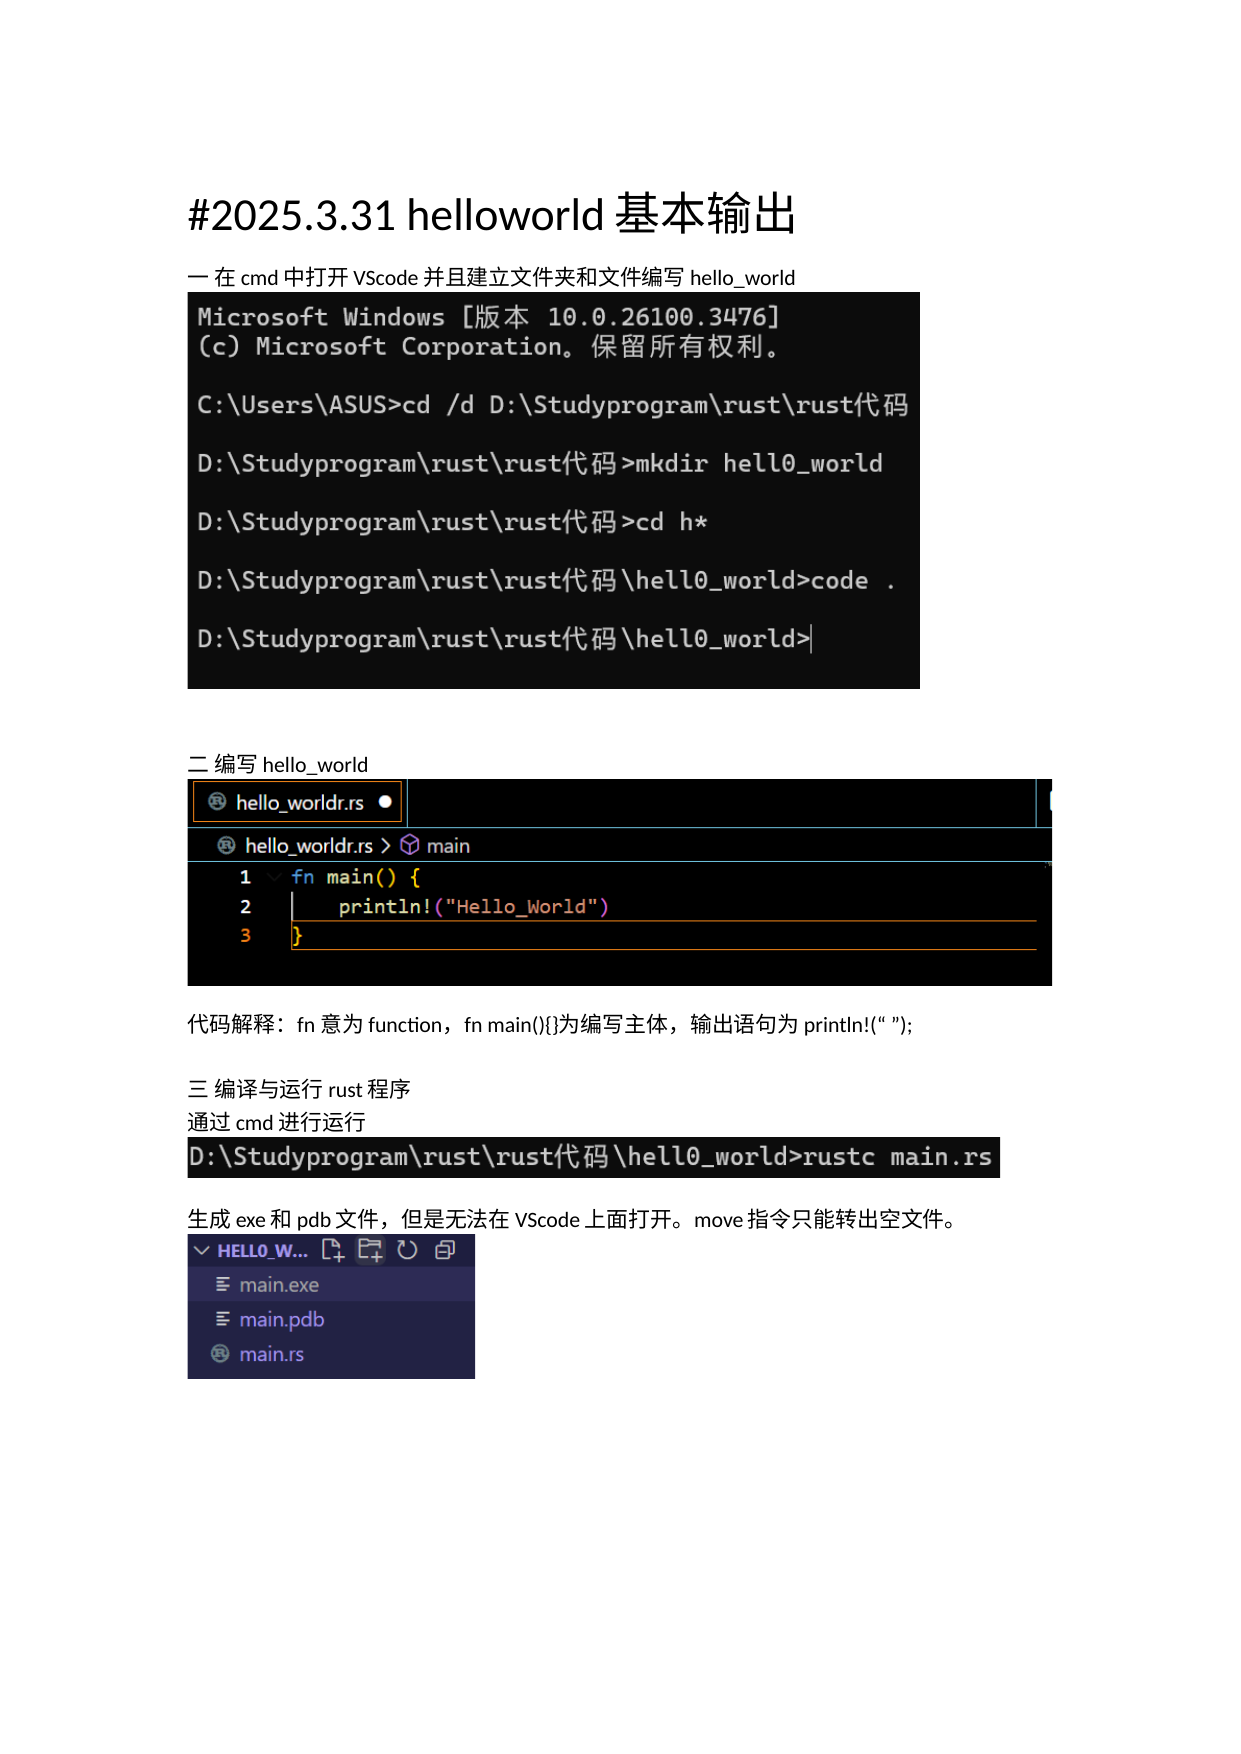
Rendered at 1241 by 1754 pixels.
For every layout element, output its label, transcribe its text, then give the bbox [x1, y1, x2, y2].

picture [187, 292, 920, 689]
picture [187, 779, 1053, 986]
text 通过cmd进行运行 [187, 1104, 1053, 1137]
text 三 编译与运行rust程序 [187, 1072, 1053, 1104]
text #2025.3.31 helloworld基本输出 [187, 162, 1053, 259]
picture [187, 1234, 476, 1379]
picture [187, 1137, 1001, 1178]
text 二 编写hello_world [187, 747, 1053, 779]
text 一 在cmd中打开VScode并且建立文件夹和文件编写hello_world [187, 259, 1053, 292]
text 代码解释：fn 意为function，fn main(){}为编写主体，输出语句为println!(“ ”); [187, 1007, 1053, 1039]
text 生成exe和pdb文件，但是无法在VScode上面打开。move指令只能转出空文件。 [187, 1202, 1053, 1234]
